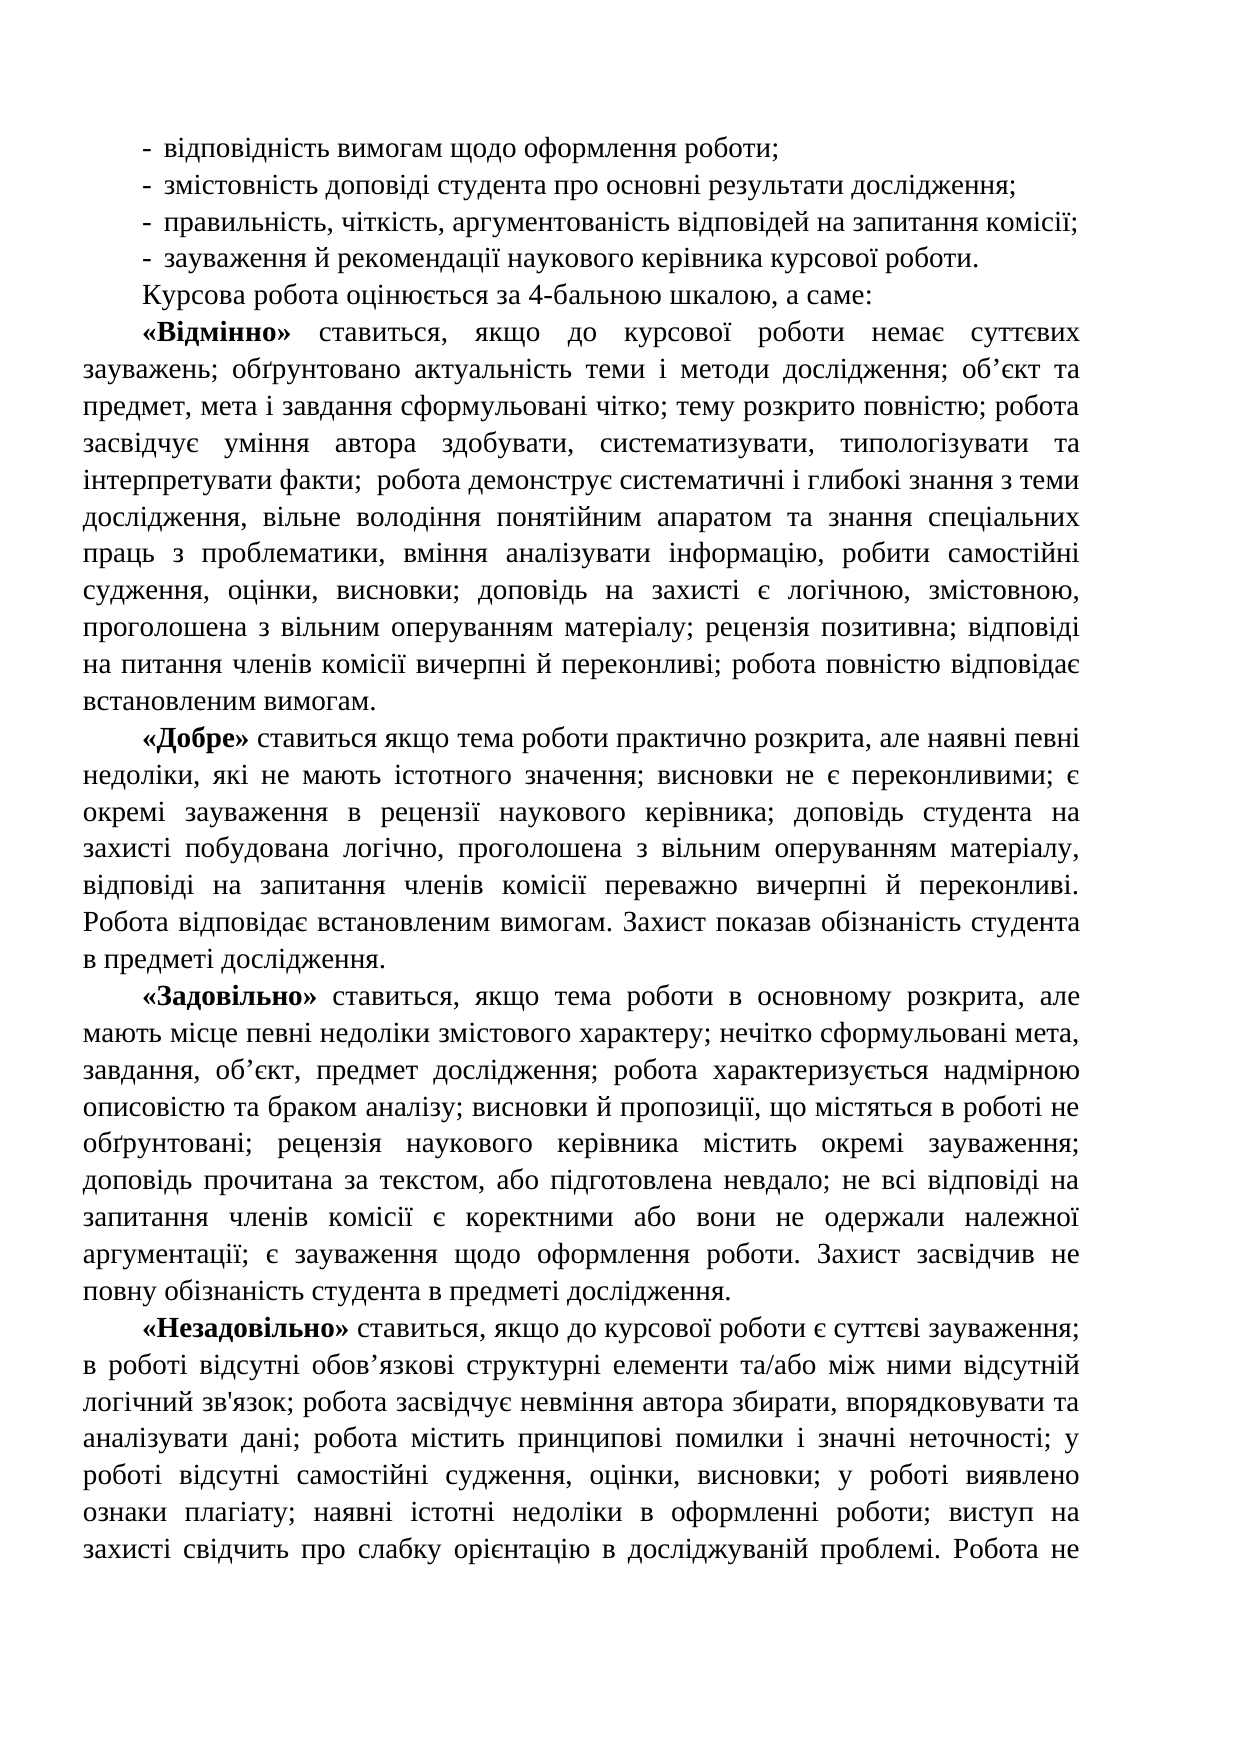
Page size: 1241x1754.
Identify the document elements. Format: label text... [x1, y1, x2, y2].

text «Добре» ставиться якщо тема роботи практично розкрита, але наявні певні недоліки, які не мають істотного значення; висновки не є переконливими; є окремі зауваження в рецензії наукового керівника; доповідь студента на захисті побудована логічно, проголошена з вільним оперуванням матеріалу, відповіді на запитання членів комісії переважно вичерпні й переконливі. Робота відповідає встановленим вимогам. Захист показав обізнаність студента в предметі дослідження. [83, 720, 1081, 975]
list змістовність доповіді студента про основні результати дослідження; [83, 167, 1081, 200]
list відповідність вимогам щодо оформлення роботи; [83, 130, 1081, 163]
text «Відмінно» ставиться, якщо до курсової роботи немає суттєвих зауважень; обґрунтовано актуальність теми і методи дослідження; об’єкт та предмет, мета і завдання сформульовані чітко; тему розкрито повністю; робота засвідчує уміння автора здобувати, систематизувати, типологізувати та інтерпретувати факти; робота демонструє систематичні і глибокі знання з теми дослідження, вільне володіння понятійним апаратом та знання спеціальних праць з проблематики, вміння аналізувати інформацію, робити самостійні судження, оцінки, висновки; доповідь на захисті є логічною, змістовною, проголошена з вільним оперуванням матеріалу; рецензія позитивна; відповіді на питання членів комісії вичерпні й переконливі; робота повністю відповідає встановленим вимогам. [83, 314, 1081, 717]
list правильність, чіткість, аргументованість відповідей на запитання комісії; [83, 204, 1081, 237]
text Курсова робота оцінюється за 4-бальною шкалою, а саме: [83, 277, 1081, 311]
text «Задовільно» ставиться, якщо тема роботи в основному розкрита, але мають місце певні недоліки змістового характеру; нечітко сформульовані мета, завдання, об’єкт, предмет дослідження; робота характеризується надмірною описовістю та браком аналізу; висновки й пропозиції, що містяться в роботі не обґрунтовані; рецензія наукового керівника містить окремі зауваження; доповідь прочитана за текстом, або підготовлена невдало; не всі відповіді на запитання членів комісії є коректними або вони не одержали належної аргументації; є зауваження щодо оформлення роботи. Захист засвідчив не повну обізнаність студента в предметі дослідження. [83, 978, 1081, 1307]
list зауваження й рекомендації наукового керівника курсової роботи. [83, 241, 1081, 274]
